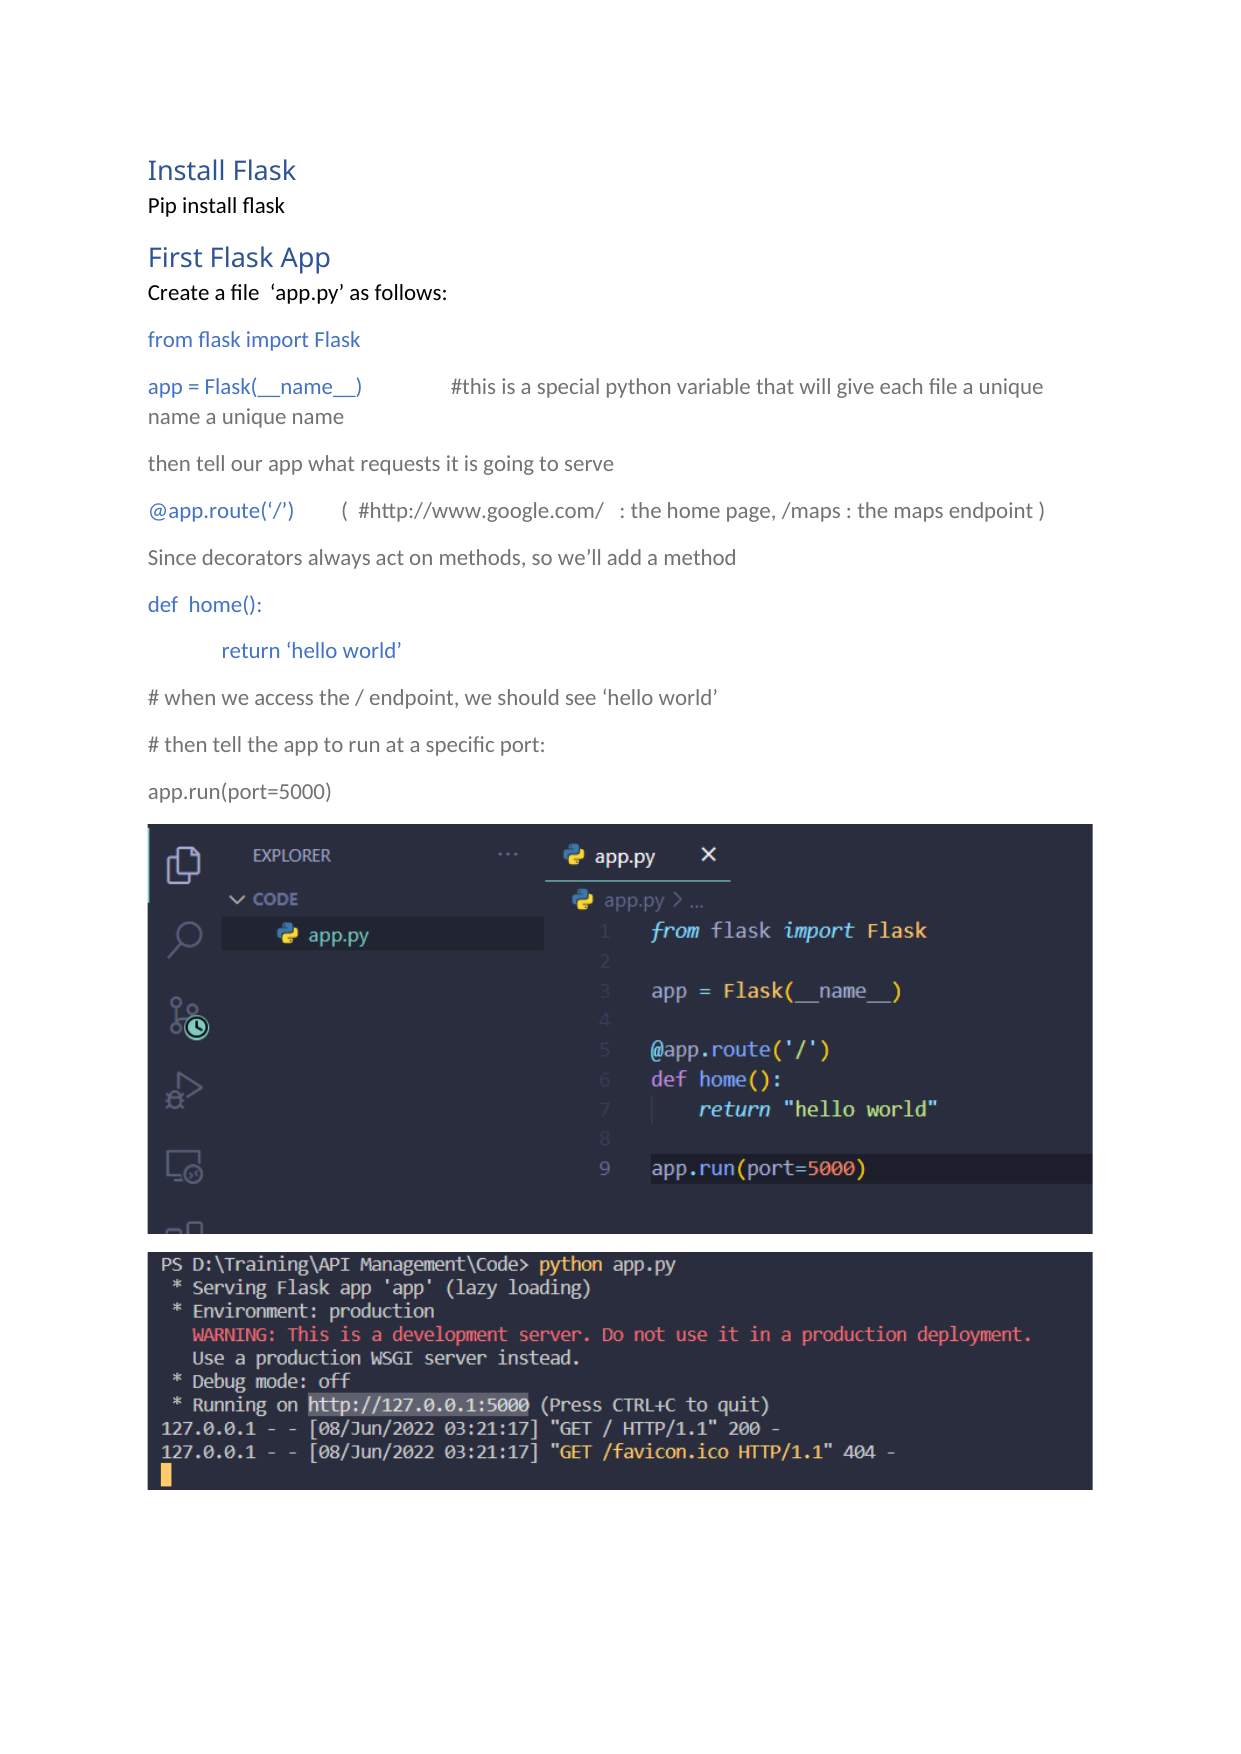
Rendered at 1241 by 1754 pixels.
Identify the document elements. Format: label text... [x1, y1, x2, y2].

picture [147, 824, 1093, 1234]
text from flask import Flask [148, 325, 1093, 353]
text then tell our app what requests it is going to serve [148, 449, 1093, 477]
subtitle Install Flask [148, 152, 1093, 189]
text Create a file ‘app.py’ as follows: [148, 278, 1093, 306]
text app.run(port=5000) [148, 777, 1093, 805]
text Since decorators always act on methods, so we’ll add a method [148, 543, 1093, 571]
text @app.route(‘/’) ( #http://www.google.com/ : the home page, /maps : the maps endpoint ) [148, 496, 1093, 524]
picture [147, 1252, 1093, 1490]
text # when we access the / endpoint, we should see ‘hello world’ [148, 683, 1093, 711]
text def home(): [148, 590, 1093, 618]
text app = Flask(__name__) #this is a special python variable that will give each file a unique name a unique name [148, 372, 1093, 430]
text Pip install flask [148, 192, 1093, 219]
subtitle First Flask App [148, 238, 1093, 275]
text # then tell the app to run at a specific port: [148, 730, 1093, 758]
text return ‘hello world’ [148, 637, 1093, 664]
